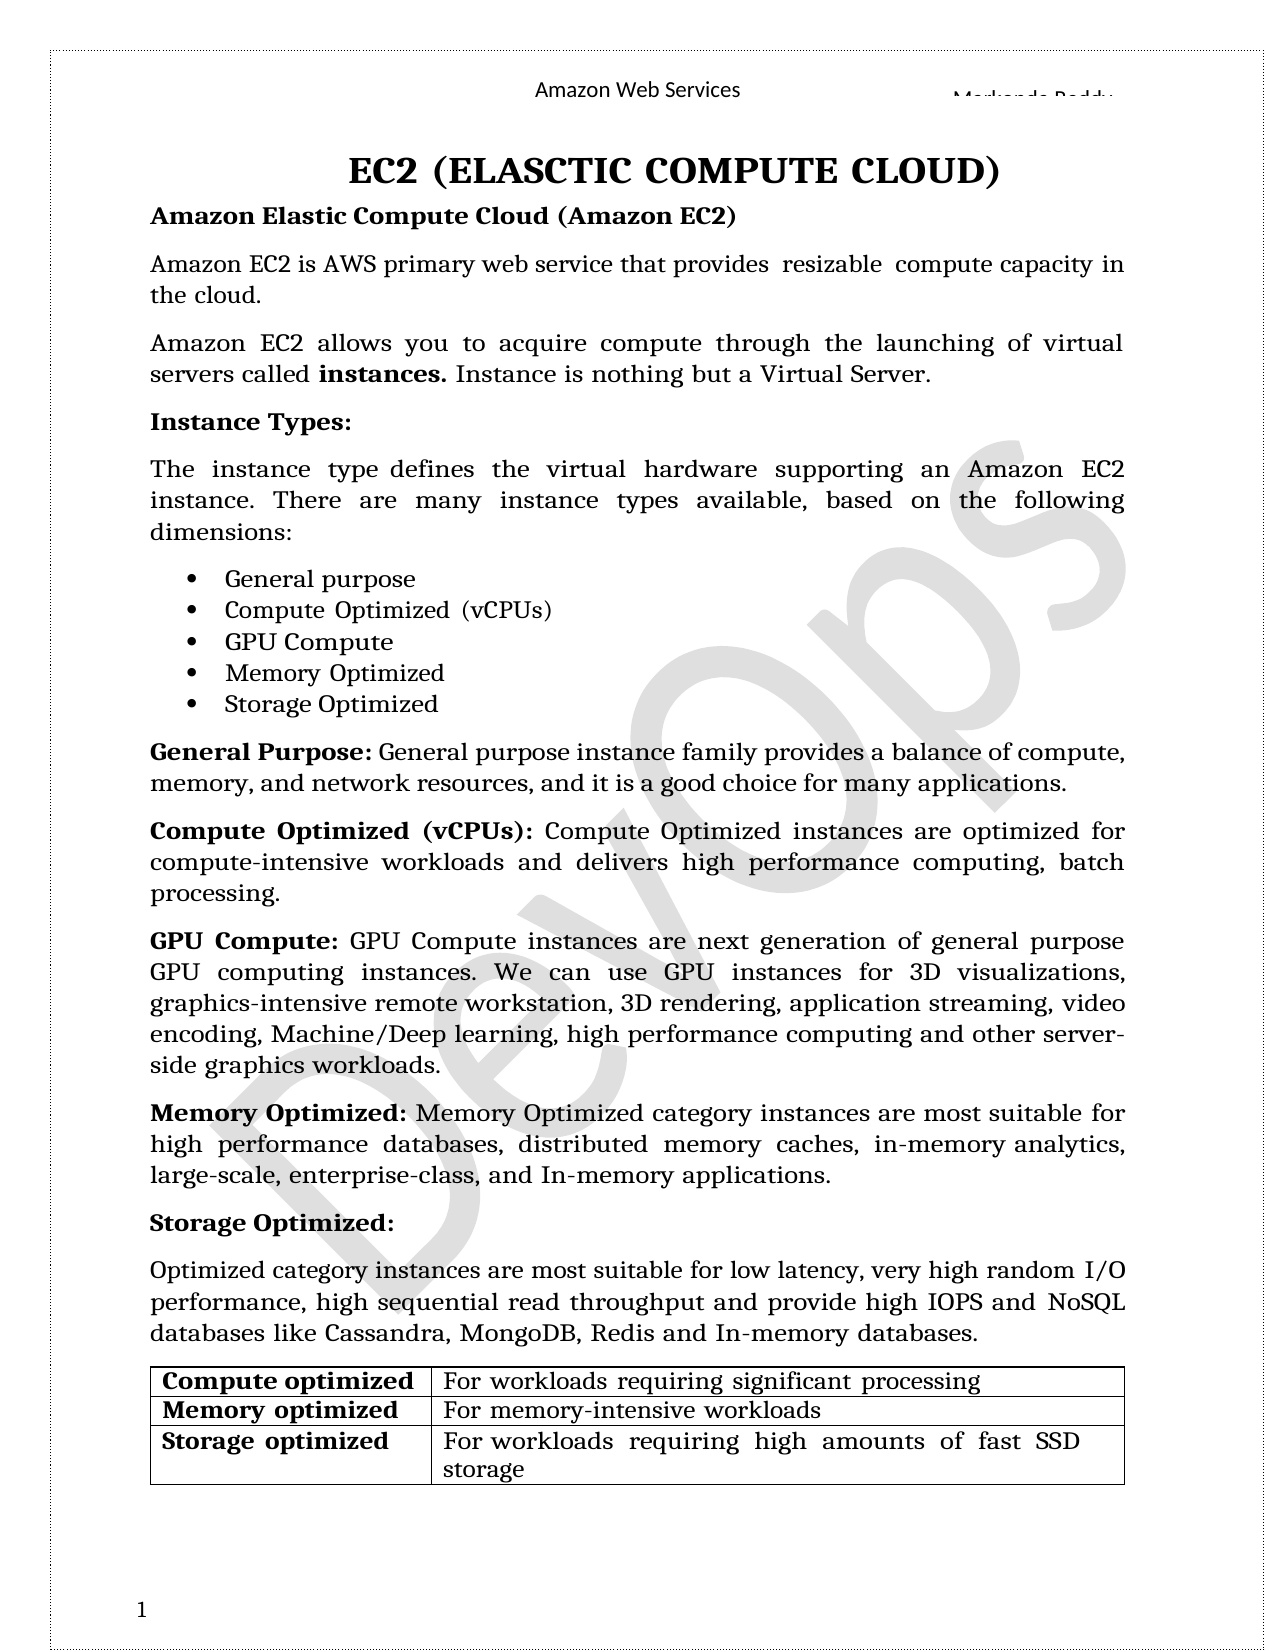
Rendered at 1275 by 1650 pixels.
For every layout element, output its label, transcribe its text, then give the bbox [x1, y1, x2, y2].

table_cell Memory optimized [151, 1397, 431, 1425]
table_cell For memory-intensive workloads [432, 1397, 1124, 1425]
subtitle Instance Types: [150, 407, 1264, 436]
list Storage Optimized [187, 690, 1264, 719]
text Amazon EC2 is AWS primary web service that provides resizable compute capacity in the cloud. [150, 250, 1125, 310]
text Amazon EC2 allows you to acquire compute through the launching of virtual servers called instances. Instance is nothing but a Virtual Server. [150, 329, 1125, 388]
text General Purpose: General purpose instance family provides a balance of compute, memory, and network resources, and it is a good choice for many applications. [150, 738, 1125, 798]
subtitle EC2 (ELASCTIC COMPUTE CLOUD) [334, 150, 1016, 193]
text GPU Compute: GPU Compute instances are next generation of general purpose GPU computing instances. We can use GPU instances for 3D visualizations, graphics-intensive remote workstation, 3D rendering, application streaming, video encoding, Machine/Deep learning, high performance computing and other server-side graphics workloads. [150, 927, 1126, 1080]
list GPU Compute [187, 628, 1264, 657]
subtitle Amazon Elastic Compute Cloud (Amazon EC2) [150, 202, 1264, 231]
table_cell Storage optimized [151, 1426, 431, 1483]
text Optimized category instances are most suitable for low latency, very high random I/O performance, high sequential read throughput and provide high IOPS and NoSQL databases like Cassandra, MongoDB, Redis and In-memory databases. [150, 1256, 1126, 1347]
table_header Compute optimized [151, 1368, 431, 1396]
text The instance type defines the virtual hardware supporting an Amazon EC2 instance. There are many instance types available, based on the following dimensions: [150, 455, 1125, 546]
text Memory Optimized: Memory Optimized category instances are most suitable for high performance databases, distributed memory caches, in-memory analytics, large-scale, enterprise-class, and In-memory applications. [150, 1099, 1125, 1190]
table_cell For workloads requiring high amounts of fast SSD storage [432, 1426, 1124, 1483]
list Memory Optimized [187, 659, 1264, 688]
table_header For workloads requiring significant processing [432, 1368, 1124, 1396]
text Compute Optimized (vCPUs): Compute Optimized instances are optimized for compute-intensive workloads and delivers high performance computing, batch processing. [150, 817, 1126, 908]
subtitle Storage Optimized: [150, 1209, 1264, 1237]
list Compute Optimized (vCPUs) [187, 596, 1264, 625]
list General purpose [187, 565, 1264, 594]
